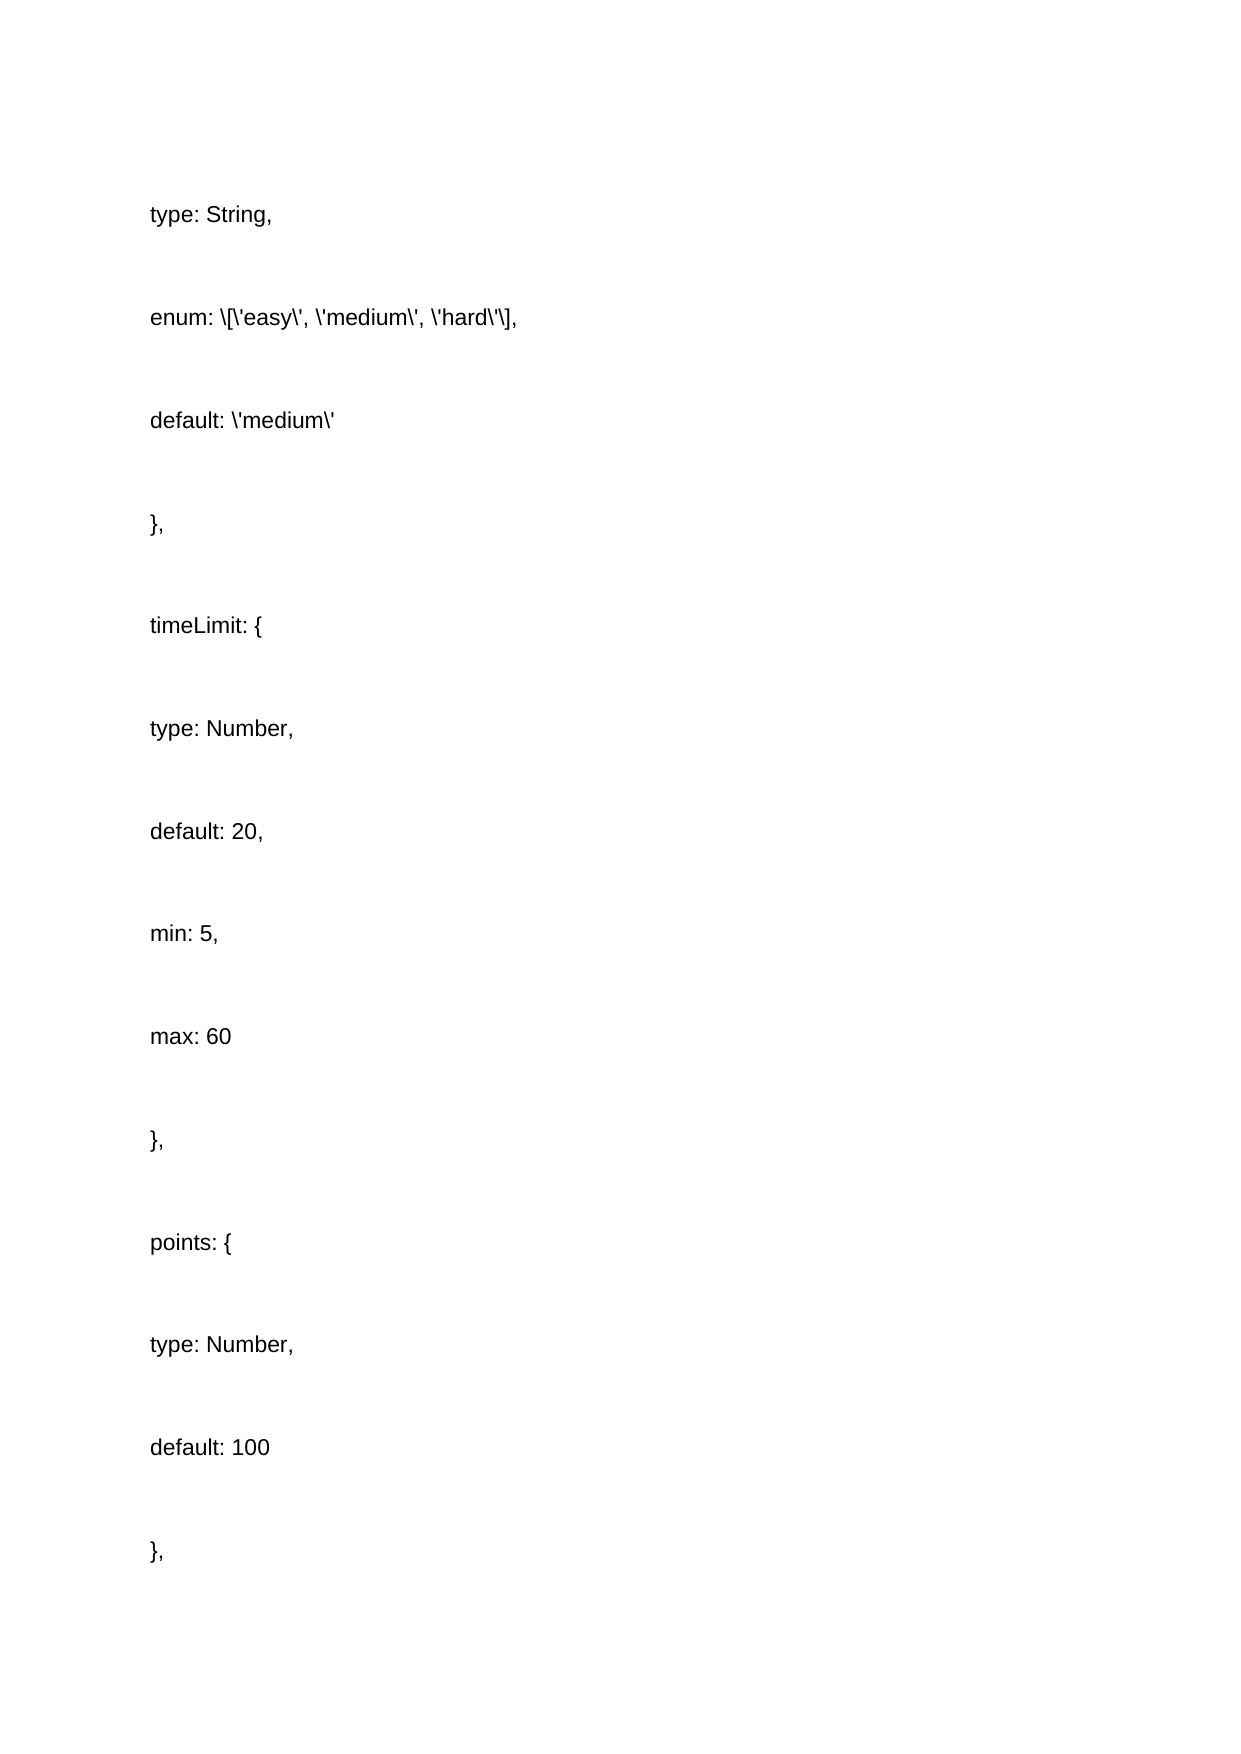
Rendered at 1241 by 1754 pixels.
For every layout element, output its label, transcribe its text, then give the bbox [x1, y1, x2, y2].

text max: 60 [150, 1023, 1090, 1049]
text default: 20, [150, 818, 1090, 844]
text type: Number, [150, 1331, 1090, 1357]
text }, [150, 1126, 1090, 1152]
text min: 5, [150, 920, 1090, 947]
text type: String, [150, 201, 1090, 228]
text default: \'medium\' [150, 407, 1090, 433]
text enum: \[\'easy\', \'medium\', \'hard\'\], [150, 304, 1090, 330]
text }, [150, 1537, 1090, 1563]
text }, [150, 509, 1090, 536]
text points: { [150, 1228, 1090, 1255]
text type: Number, [150, 715, 1090, 741]
text timeLimit: { [150, 612, 1090, 638]
text default: 100 [150, 1434, 1090, 1460]
